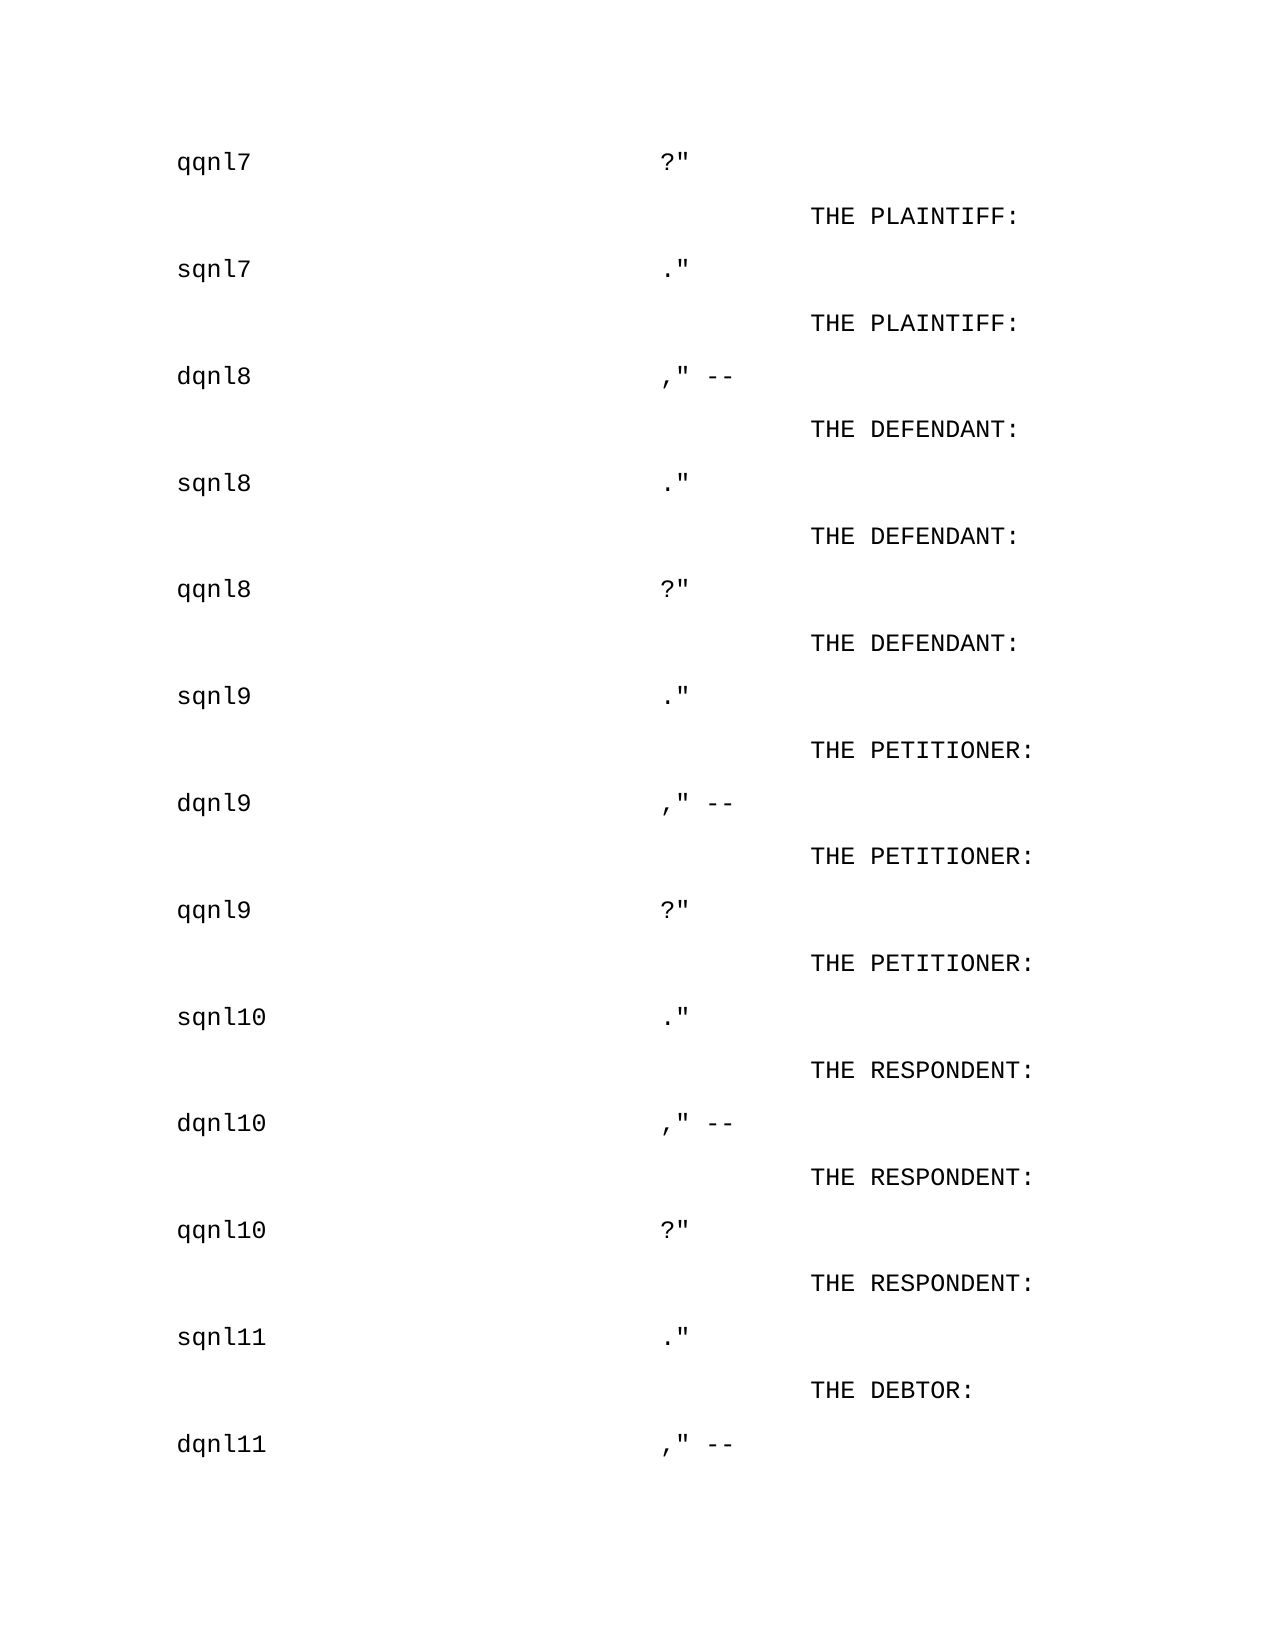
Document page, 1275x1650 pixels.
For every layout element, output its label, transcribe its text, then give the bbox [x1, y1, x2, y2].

table_cell ." THE DEBTOR: [649, 1325, 1148, 1431]
table_cell sqnl8 [150, 470, 649, 577]
table_cell sqnl10 [150, 1004, 649, 1111]
table_cell dqnl9 [150, 791, 649, 897]
table_cell ." THE PLAINTIFF: [649, 257, 1148, 363]
table_cell ." THE DEFENDANT: [649, 470, 1148, 577]
table_cell ?" THE PETITIONER: [649, 898, 1148, 1004]
table_cell ." THE RESPONDENT: [649, 1004, 1148, 1111]
table_cell ," -- THE DEFENDANT: [649, 364, 1148, 470]
table_cell sqnl7 [150, 257, 649, 363]
table_cell qqnl8 [150, 577, 649, 684]
table_cell dqnl8 [150, 364, 649, 470]
table_cell qqnl7 [150, 150, 649, 257]
table_cell ." THE PETITIONER: [649, 684, 1148, 791]
table_cell sqnl9 [150, 684, 649, 791]
table_cell ," -- THE DEBTOR: [649, 1431, 1148, 1485]
table_cell ?" THE DEFENDANT: [649, 577, 1148, 684]
table_cell ," -- THE PETITIONER: [649, 791, 1148, 897]
table_cell dqnl10 [150, 1111, 649, 1218]
table_cell qqnl10 [150, 1218, 649, 1324]
table_cell sqnl11 [150, 1325, 649, 1431]
table_cell ?" THE PLAINTIFF: [649, 150, 1148, 257]
table_cell dqnl11 [150, 1431, 649, 1485]
table_cell qqnl9 [150, 898, 649, 1004]
table_cell ," -- THE RESPONDENT: [649, 1111, 1148, 1218]
table_cell ?" THE RESPONDENT: [649, 1218, 1148, 1324]
